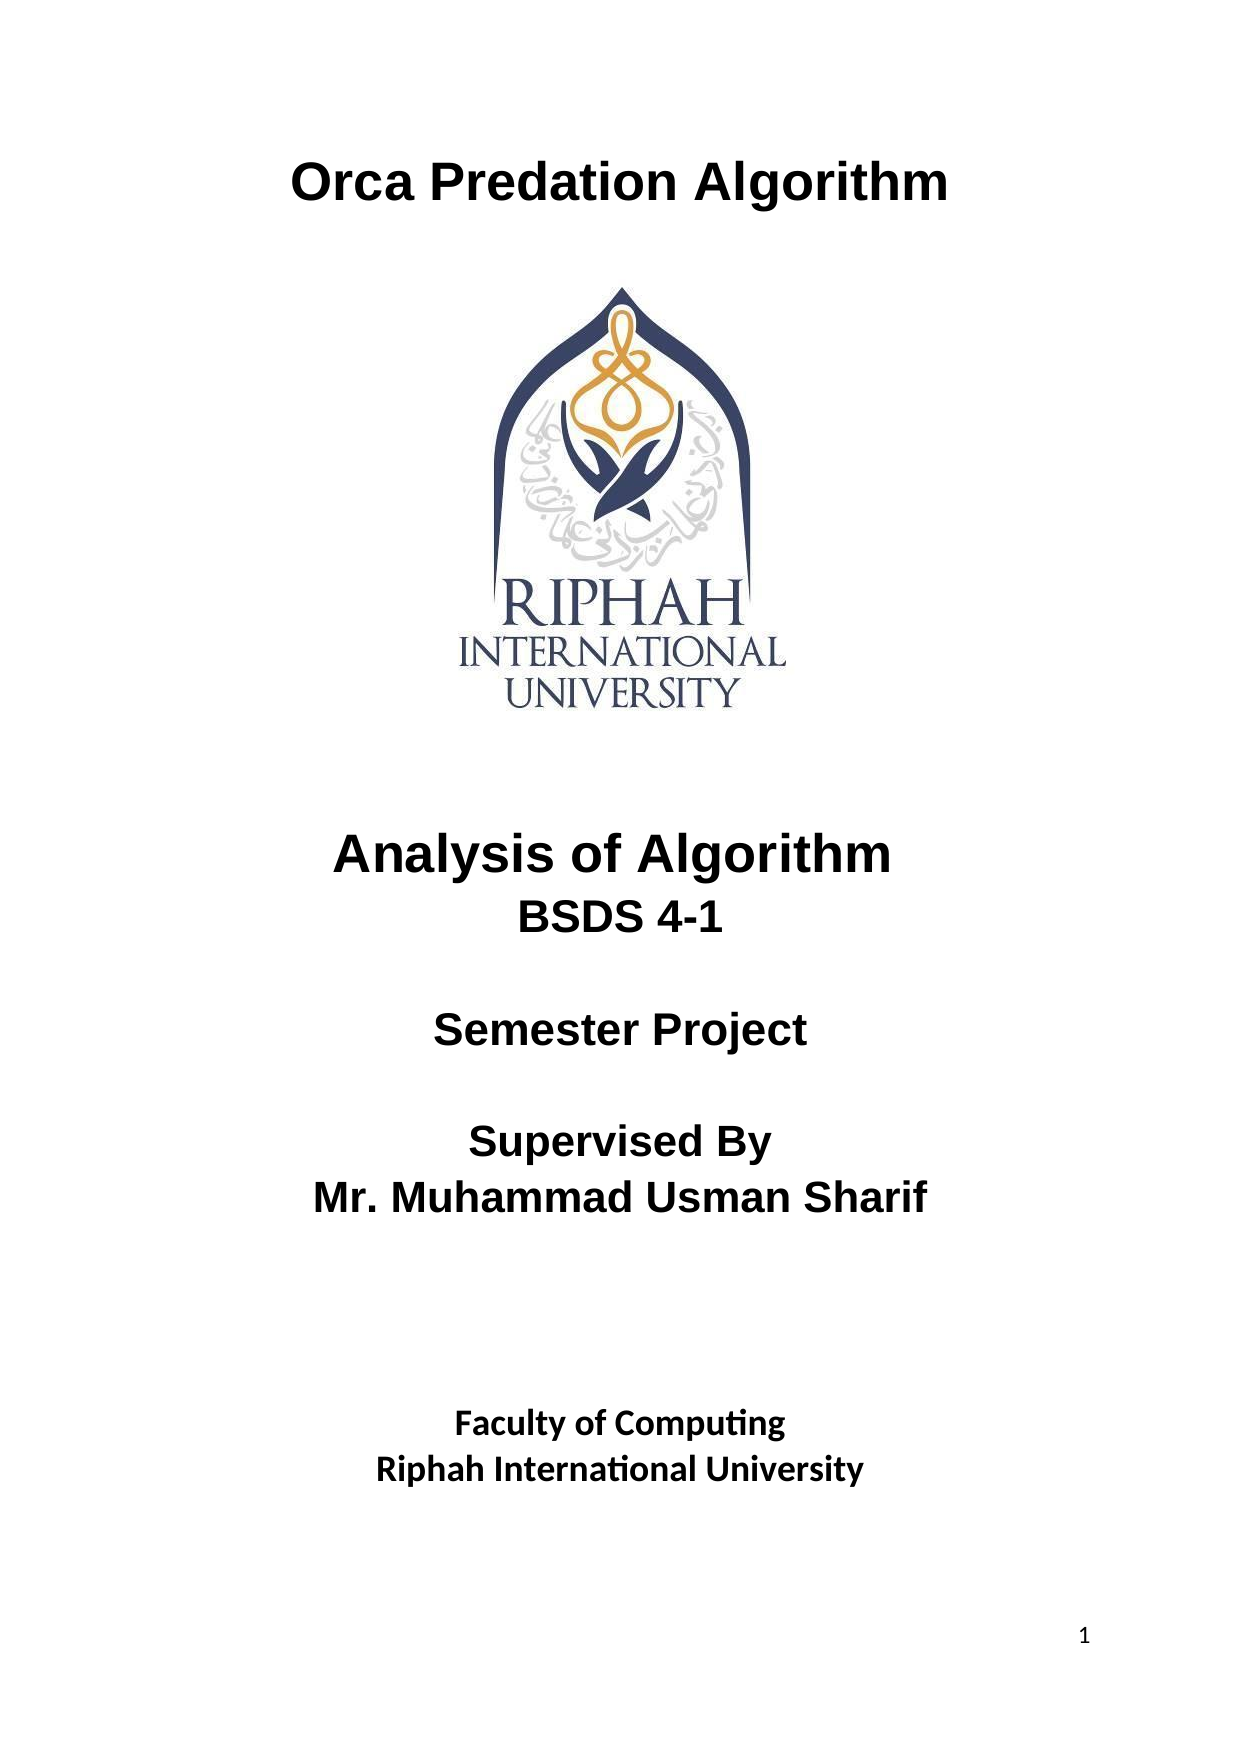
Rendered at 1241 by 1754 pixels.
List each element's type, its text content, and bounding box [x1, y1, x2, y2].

text Faculty of Computing [150, 1399, 1090, 1445]
text Riphah International University [150, 1445, 1090, 1491]
text Orca Predation Algorithm [150, 150, 1090, 212]
text Analysis of Algorithm [150, 821, 1090, 884]
text Semester Project [150, 1003, 1090, 1055]
text Mr. Muhammad Usman Sharif [150, 1172, 1090, 1222]
picture [426, 247, 814, 762]
text Supervised By [150, 1115, 1090, 1166]
text BSDS 4-1 [150, 890, 1090, 943]
